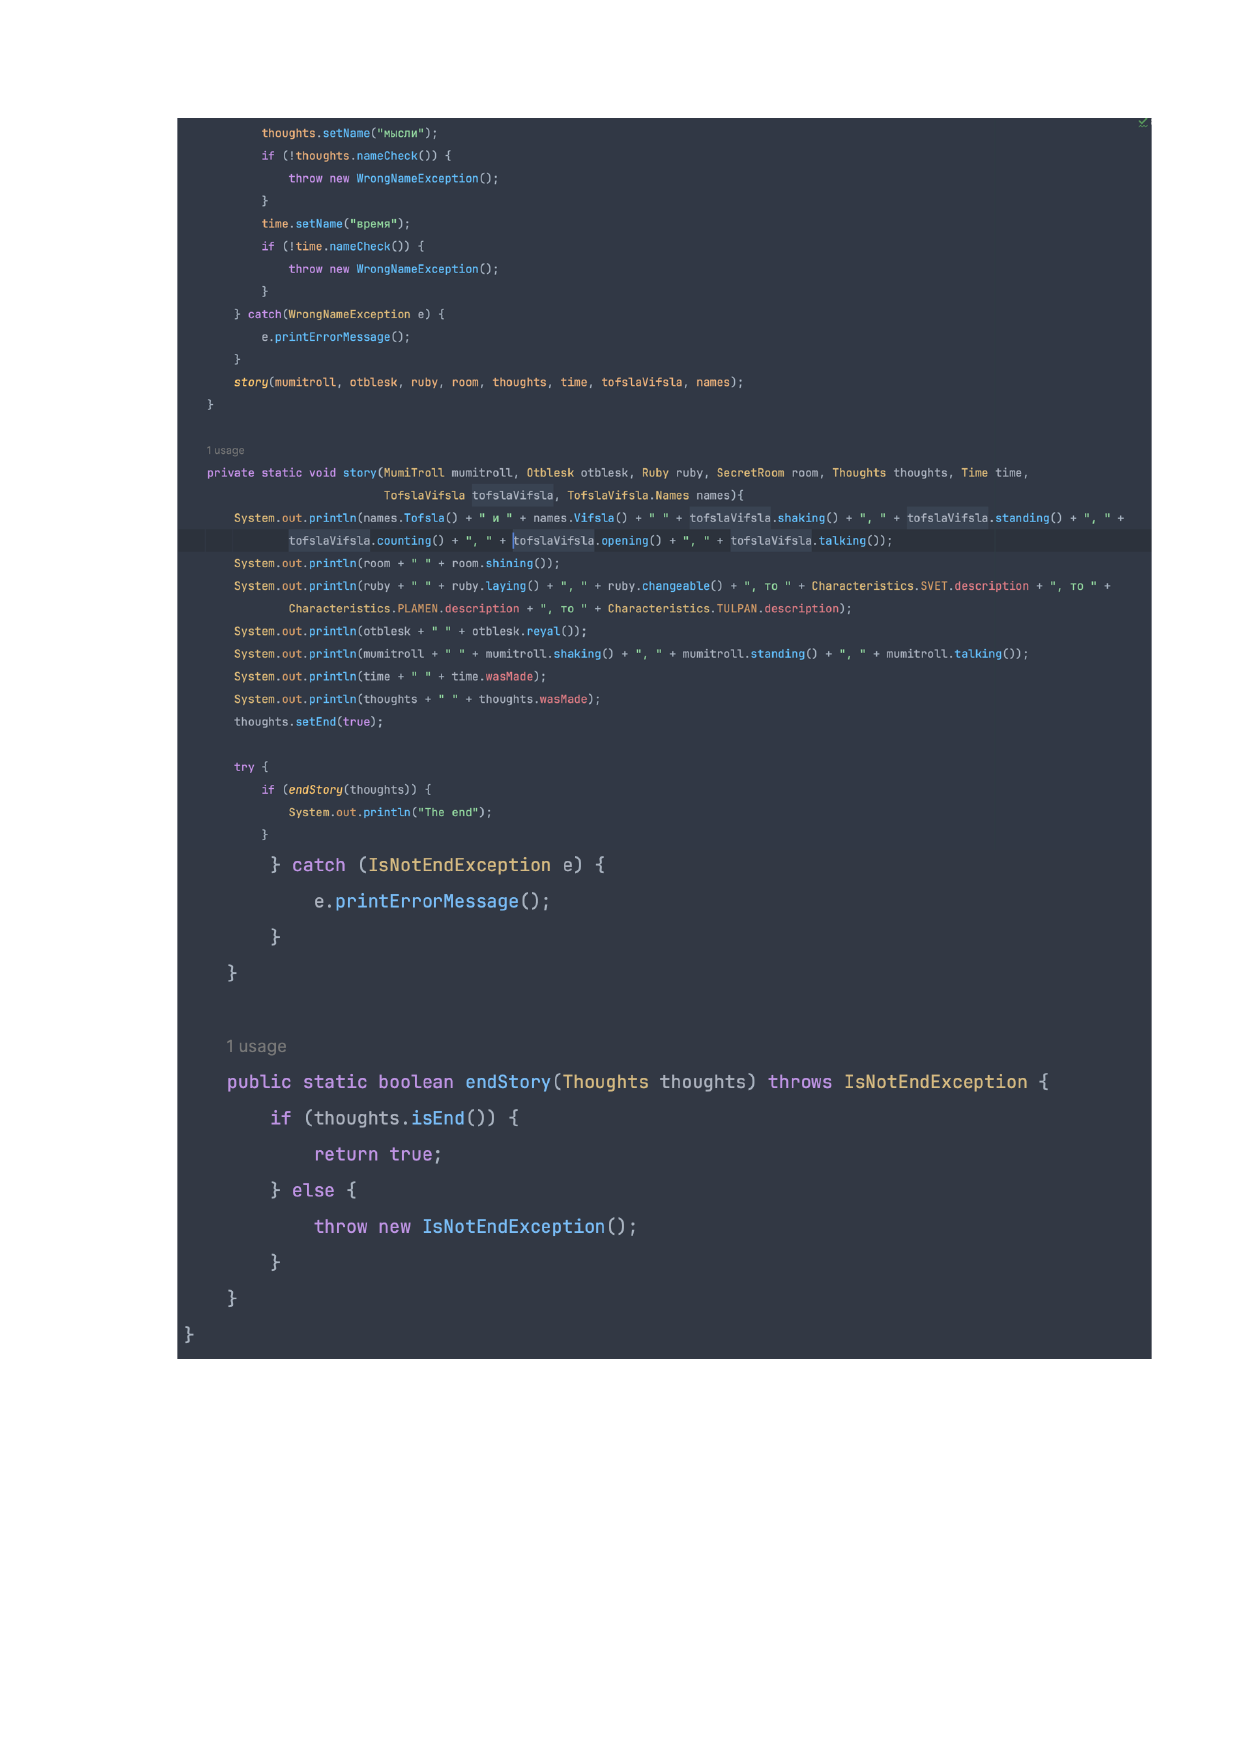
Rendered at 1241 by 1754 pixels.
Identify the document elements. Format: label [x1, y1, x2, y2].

picture [177, 118, 1152, 1359]
